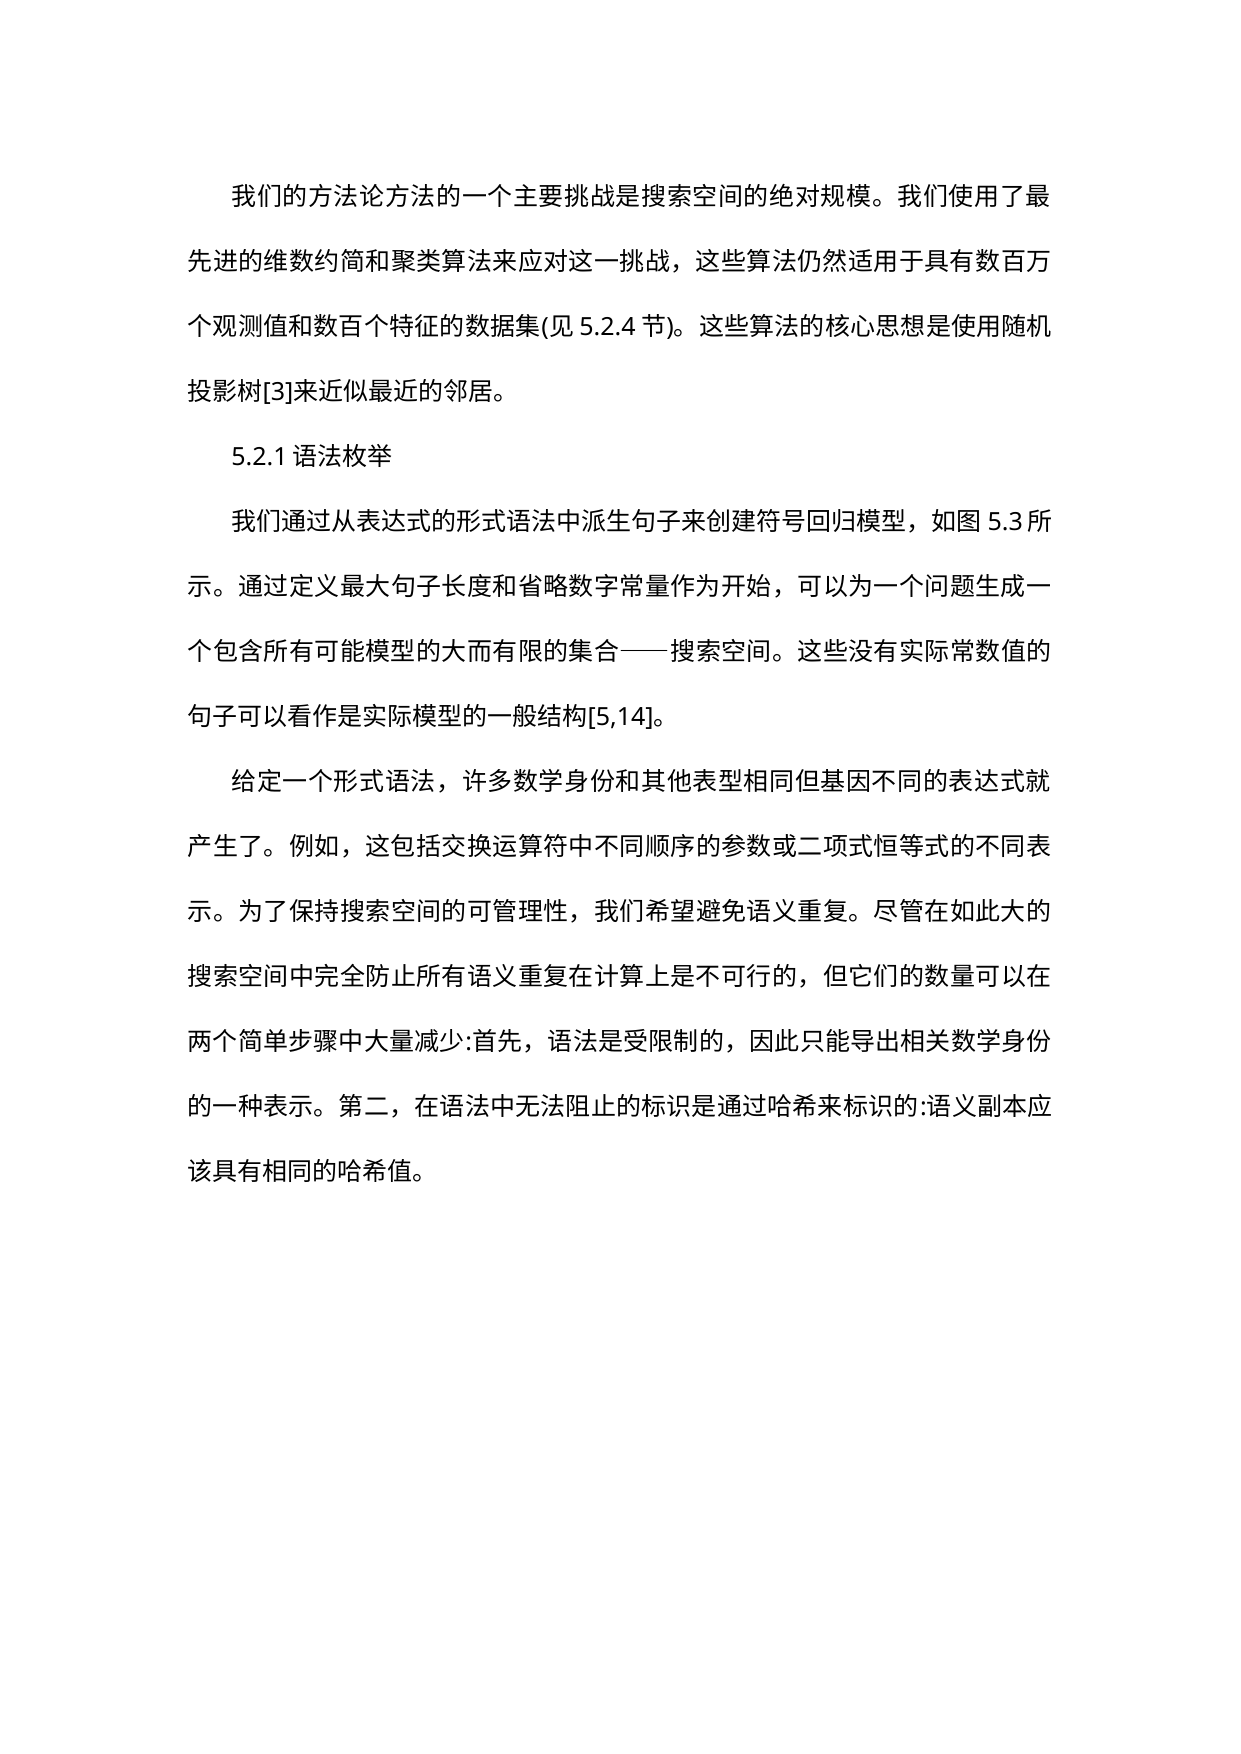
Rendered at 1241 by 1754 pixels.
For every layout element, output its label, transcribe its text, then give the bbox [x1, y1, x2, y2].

text 给定一个形式语法，许多数学身份和其他表型相同但基因不同的表达式就产生了。例如，这包括交换运算符中不同顺序的参数或二项式恒等式的不同表示。为了保持搜索空间的可管理性，我们希望避免语义重复。尽管在如此大的搜索空间中完全防止所有语义重复在计算上是不可行的，但它们的数量可以在两个简单步骤中大量减少:首先，语法是受限制的，因此只能导出相关数学身份的一种表示。第二，在语法中无法阻止的标识是通过哈希来标识的:语义副本应该具有相同的哈希值。 [187, 747, 1053, 1202]
text 我们的方法论方法的一个主要挑战是搜索空间的绝对规模。我们使用了最先进的维数约简和聚类算法来应对这一挑战，这些算法仍然适用于具有数百万个观测值和数百个特征的数据集(见5.2.4节)。这些算法的核心思想是使用随机投影树[3]来近似最近的邻居。 [187, 162, 1053, 422]
text 我们通过从表达式的形式语法中派生句子来创建符号回归模型，如图5.3所示。通过定义最大句子长度和省略数字常量作为开始，可以为一个问题生成一个包含所有可能模型的大而有限的集合——搜索空间。这些没有实际常数值的句子可以看作是实际模型的一般结构[5,14]。 [187, 487, 1053, 747]
text 5.2.1语法枚举 [187, 422, 1053, 487]
